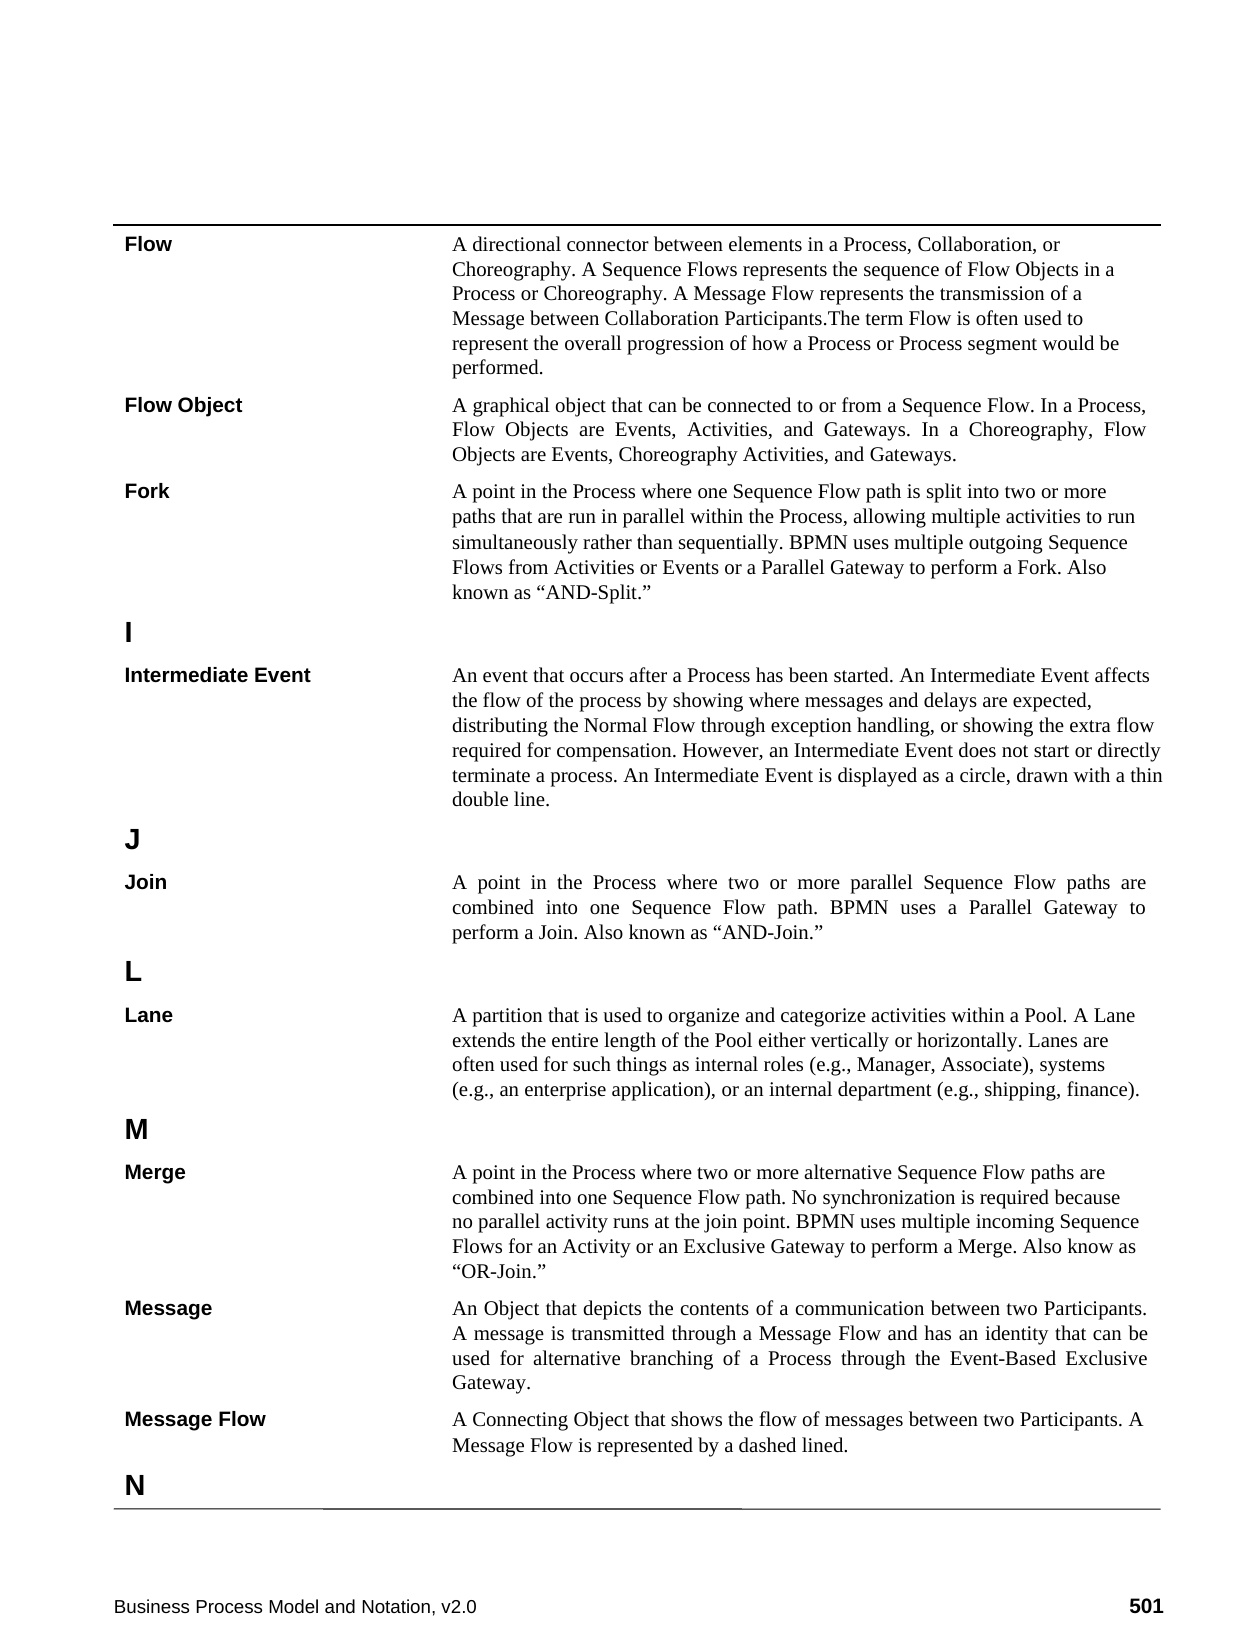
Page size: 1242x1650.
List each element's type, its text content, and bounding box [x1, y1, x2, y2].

text Join A point in the Process where two or more parallel Sequence Flow paths are combined into one Sequence Flow path. BPMN uses a Parallel Gateway to perform a Join. Also known as “AND-Join.” [124, 870, 1146, 944]
text Intermediate Event An event that occurs after a Process has been started. An Intermediate Event affects [124, 663, 1175, 687]
text Fork A point in the Process where one Sequence Flow path is split into two or more paths that are run in parallel within the Process, allowing multiple activities to run simultaneously rather than sequentially. BPMN uses multiple outgoing Sequence Flows from Activities or Events or a Parallel Gateway to perform a Fork. Also known as “AND-Split.” [124, 479, 1146, 604]
text J [124, 822, 1175, 856]
text Merge A point in the Process where two or more alternative Sequence Flow paths are combined into one Sequence Flow path. No synchronization is required because no parallel activity runs at the join point. BPMN uses multiple incoming Sequence Flows for an Activity or an Exclusive Gateway to perform a Merge. Also know as “OR-Join.” [124, 1160, 1145, 1283]
text L [124, 954, 1175, 988]
text Flow Object A graphical object that can be connected to or from a Sequence Flow. In a Process, Flow Objects are Events, Activities, and Gateways. In a Choreography, Flow Objects are Events, Choreography Activities, and Gateways. [124, 392, 1147, 466]
text Message Flow is represented by a dashed lined. [452, 1432, 1175, 1457]
text Flow A directional connector between elements in a Process, Collaboration, or Choreography. A Sequence Flows represents the sequence of Flow Objects in a Process or Choreography. A Message Flow represents the transmission of a Message between Collaboration Participants.The term Flow is often used to represent the overall progression of how a Process or Process segment would be performed. [124, 232, 1146, 379]
text N [124, 1468, 1175, 1501]
text Message Flow A Connecting Object that shows the flow of messages between two Participants. A [124, 1407, 1175, 1431]
text Message An Object that depicts the contents of a communication between two Participants. A message is transmitted through a Message Flow and has an identity that can be used for alternative branching of a Process through the Event-Based Exclusive Gateway. [124, 1296, 1148, 1394]
text M [124, 1112, 1175, 1145]
text Lane A partition that is used to organize and categorize activities within a Pool. A Lane extends the entire length of the Pool either vertically or horizontally. Lanes are often used for such things as internal roles (e.g., Manager, Associate), systems (e.g., an enterprise application), or an internal department (e.g., shipping, finance). [124, 1003, 1146, 1101]
text Business Process Model and Notation, v2.0 501 [114, 1594, 1175, 1618]
text I [124, 615, 1175, 649]
text the flow of the process by showing where messages and delays are expected, distributing the Normal Flow through exception handling, or showing the extra flow required for compensation. However, an Intermediate Event does not start or directly terminate a process. An Intermediate Event is displayed as a circle, drawn with a thin double line. [452, 688, 1175, 811]
